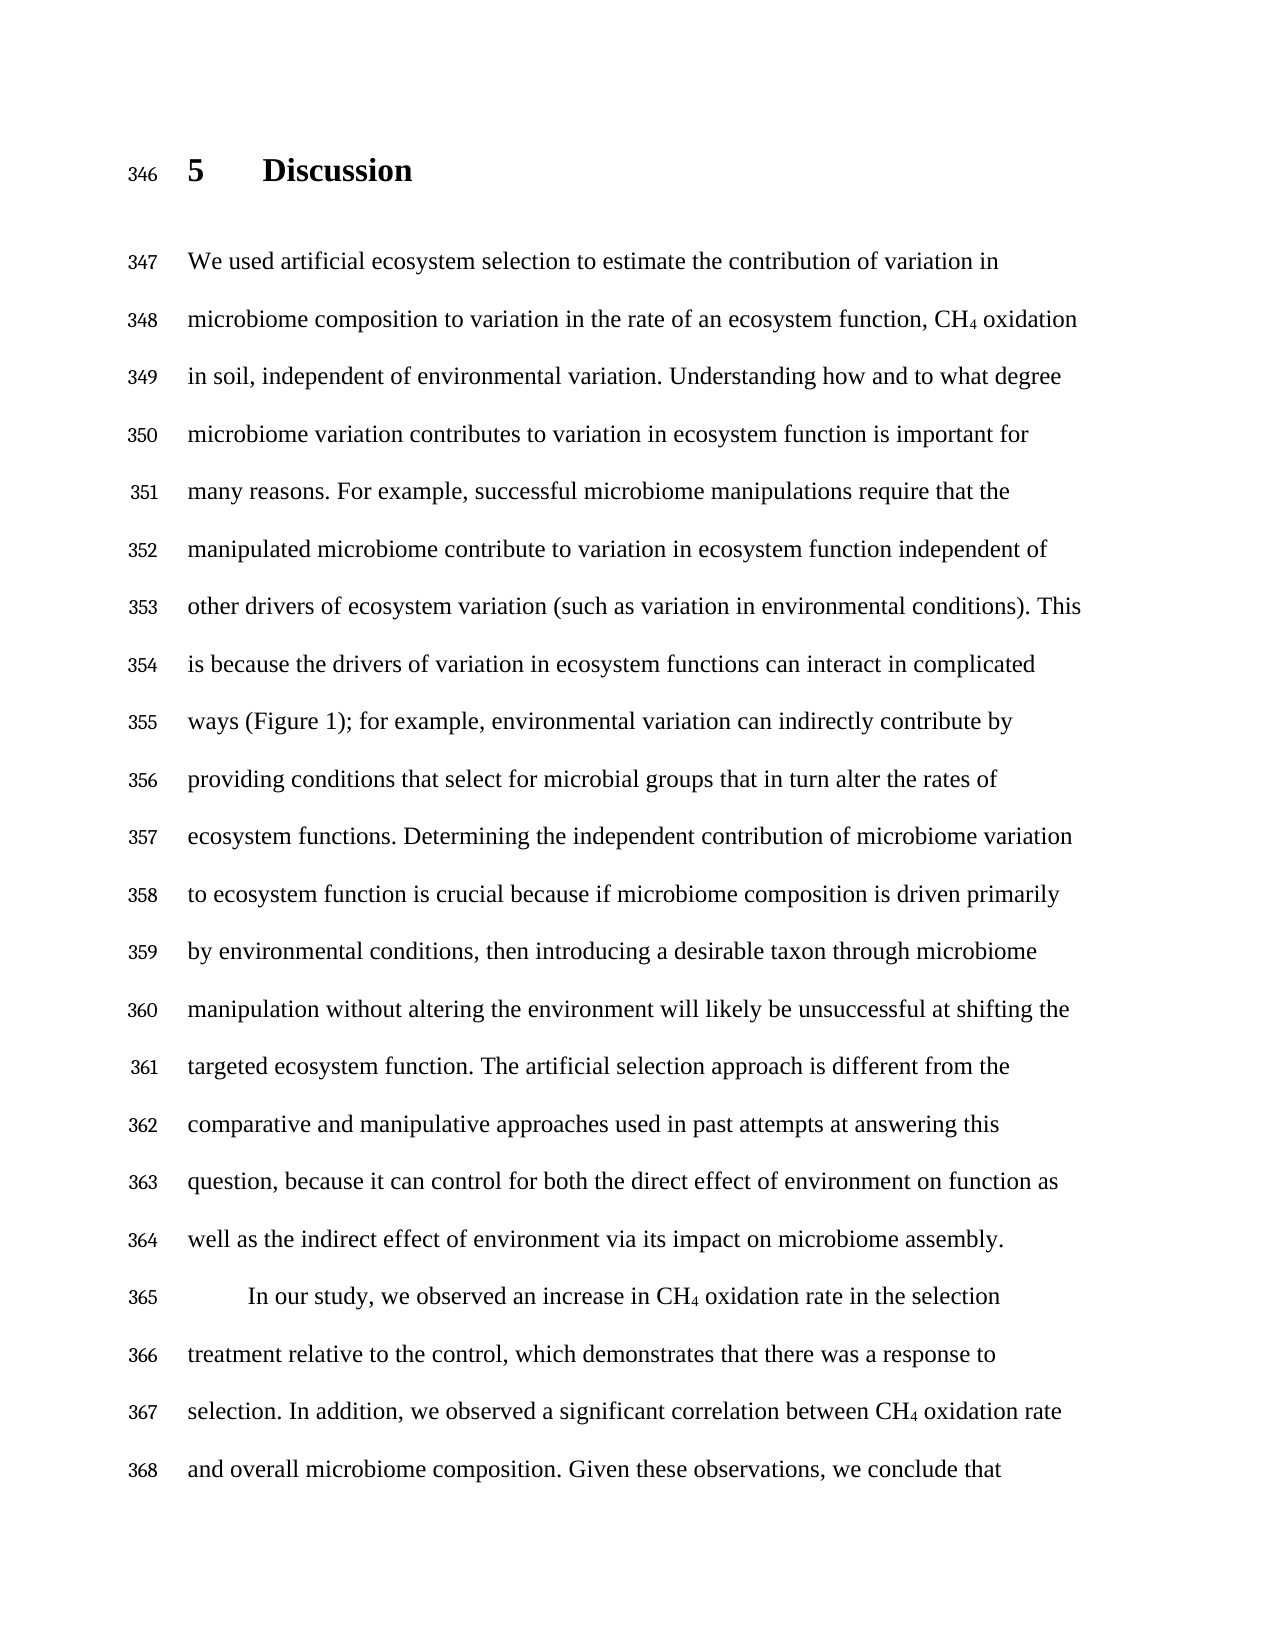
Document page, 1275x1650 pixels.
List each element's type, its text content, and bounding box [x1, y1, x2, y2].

subtitle 5 Discussion [187, 150, 1087, 188]
text We used artificial ecosystem selection to estimate the contribution of variation in microbiome composition to variation in the rate of an ecosystem function, CH4 oxidation in soil, independent of environmental variation. Understanding how and to what degree microbiome variation contributes to variation in ecosystem function is important for many reasons. For example, successful microbiome manipulations require that the manipulated microbiome contribute to variation in ecosystem function independent of other drivers of ecosystem variation (such as variation in environmental conditions). This is because the drivers of variation in ecosystem functions can interact in complicated ways (Figure 1); for example, environmental variation can indirectly contribute by providing conditions that select for microbial groups that in turn alter the rates of ecosystem functions. Determining the independent contribution of microbiome variation to ecosystem function is crucial because if microbiome composition is driven primarily by environmental conditions, then introducing a desirable taxon through microbiome manipulation without altering the environment will likely be unsuccessful at shifting the targeted ecosystem function. The artificial selection approach is different from the comparative and manipulative approaches used in past attempts at answering this question, because it can control for both the direct effect of environment on function as well as the indirect effect of environment via its impact on microbiome assembly. [187, 246, 1087, 1252]
